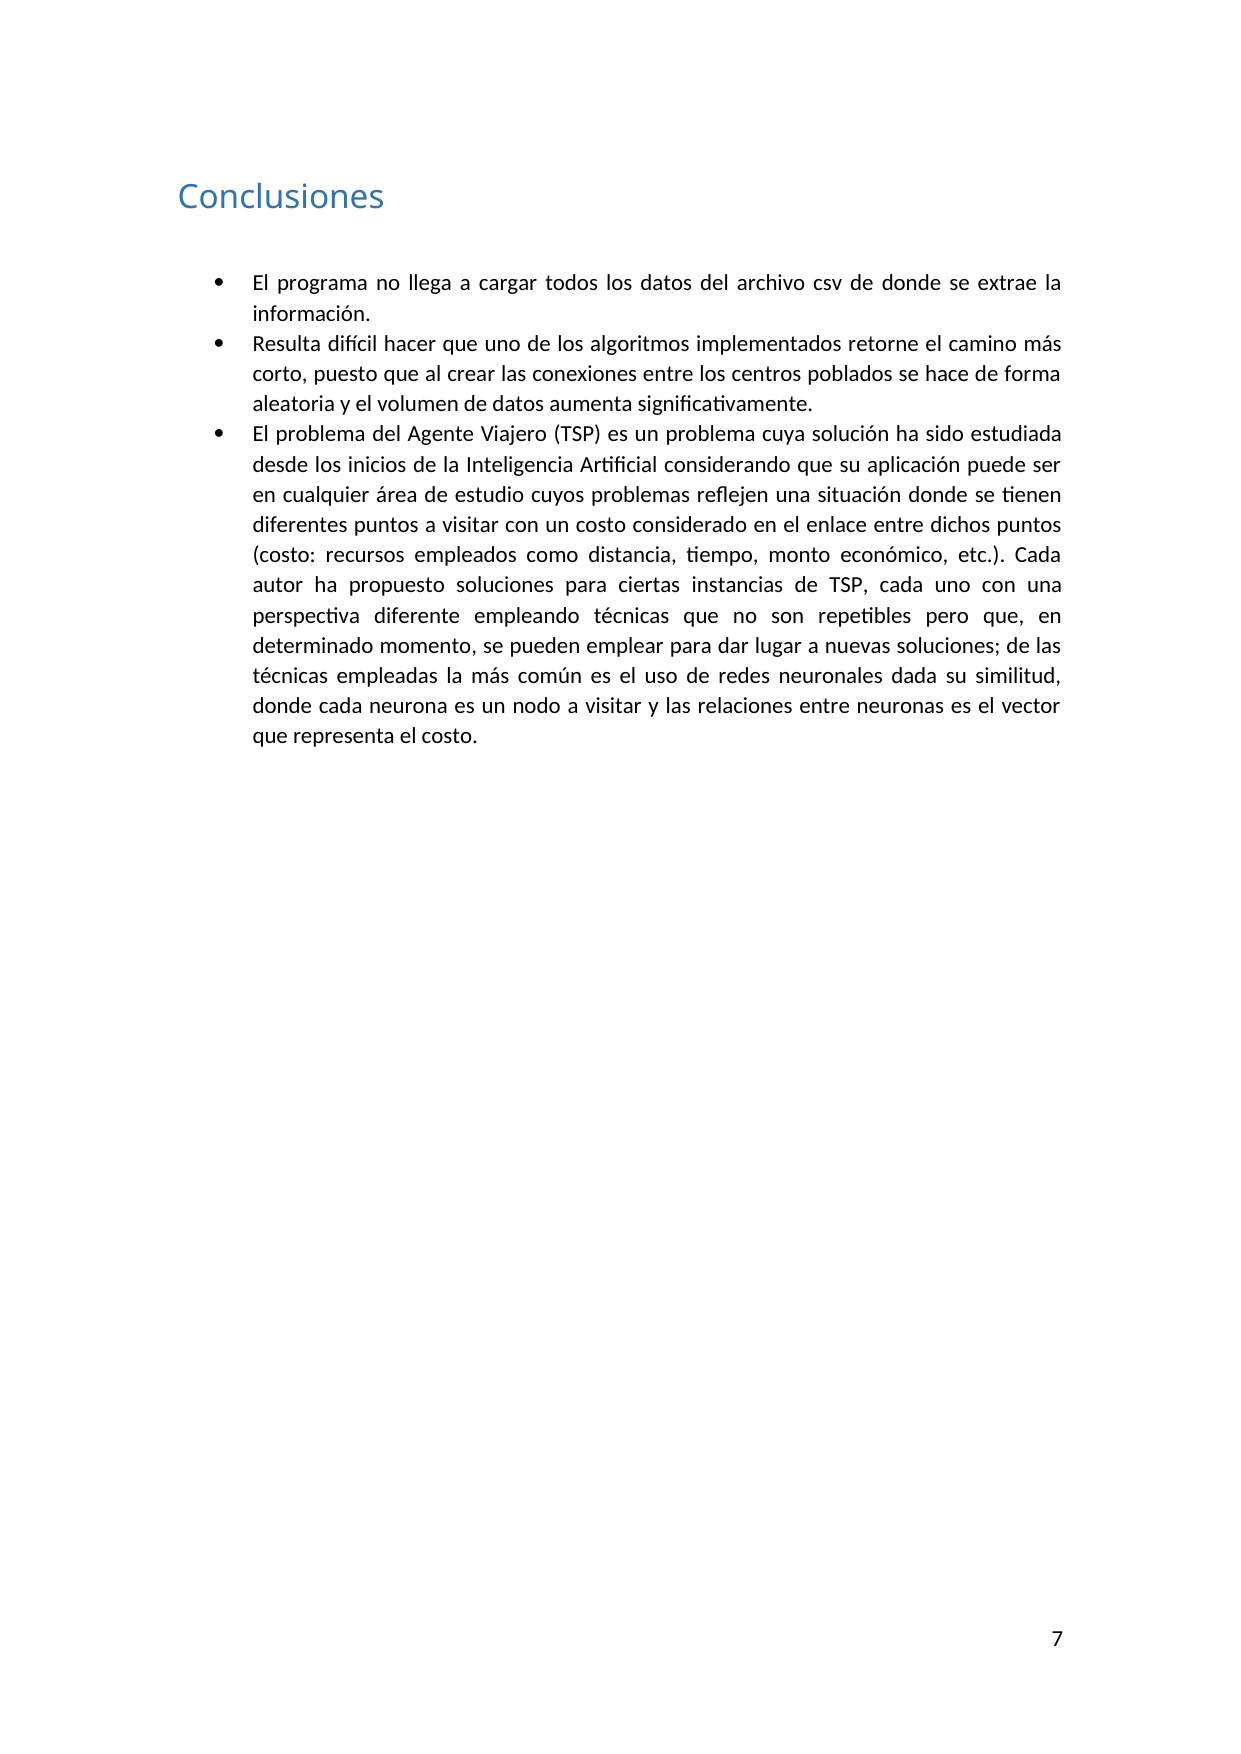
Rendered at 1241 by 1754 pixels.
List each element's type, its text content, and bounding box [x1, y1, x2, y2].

subtitle Conclusiones [177, 173, 1063, 218]
list El problema del Agente Viajero (TSP) es un problema cuya solución ha sido estudiada desde los inicios de la Inteligencia Artificial considerando que su aplicación puede ser en cualquier área de estudio cuyos problemas reflejen una situación donde se tienen diferentes puntos a visitar con un costo considerado en el enlace entre dichos puntos (costo: recursos empleados como distancia, tiempo, monto económico, etc.). Cada autor ha propuesto soluciones para ciertas instancias de TSP, cada uno con una perspectiva diferente empleando técnicas que no son repetibles pero que, en determinado momento, se pueden emplear para dar lugar a nuevas soluciones; de las técnicas empleadas la más común es el uso de redes neuronales dada su similitud, donde cada neurona es un nodo a visitar y las relaciones entre neuronas es el vector que representa el costo. [215, 419, 1063, 749]
list Resulta difícil hacer que uno de los algoritmos implementados retorne el camino más corto, puesto que al crear las conexiones entre los centros poblados se hace de forma aleatoria y el volumen de datos aumenta significativamente. [215, 329, 1063, 417]
list El programa no llega a cargar todos los datos del archivo csv de donde se extrae la información. [215, 268, 1063, 327]
